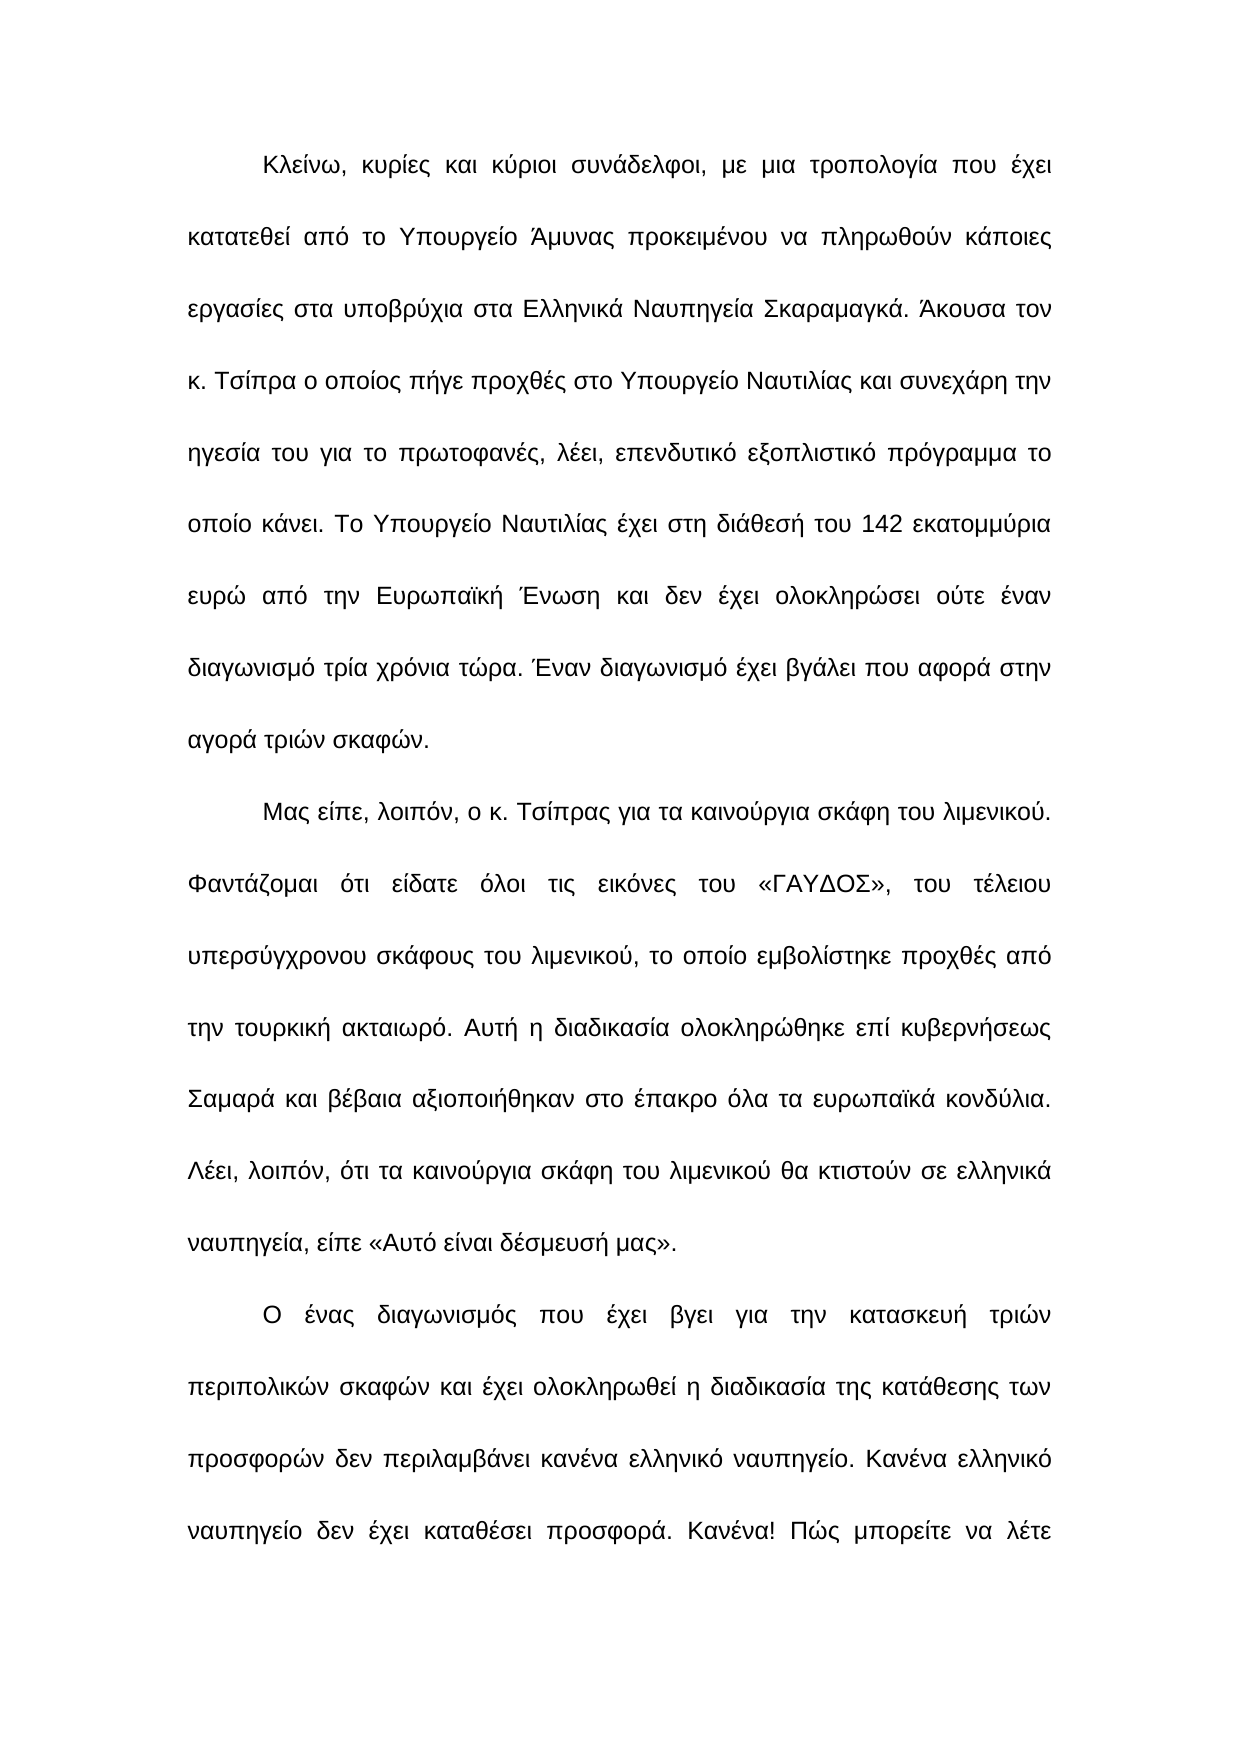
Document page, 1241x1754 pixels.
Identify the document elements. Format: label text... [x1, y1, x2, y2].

text Κλείνω, κυρίες και κύριοι συνάδελφοι, με μια τροπολογία που έχει κατατεθεί από το Υπουργείο Άμυνας προκειμένου να πληρωθούν κάποιες εργασίες στα υποβρύχια στα Ελληνικά Ναυπηγεία Σκαραμαγκά. Άκουσα τον κ. Τσίπρα ο οποίος πήγε προχθές στο Υπουργείο Ναυτιλίας και συνεχάρη την ηγεσία του για το πρωτοφανές, λέει, επενδυτικό εξοπλιστικό πρόγραμμα το οποίο κάνει. Το Υπουργείο Ναυτιλίας έχει στη διάθεσή του 142 εκατομμύρια ευρώ από την Ευρωπαϊκή Ένωση και δεν έχει ολοκληρώσει ούτε έναν διαγωνισμό τρία χρόνια τώρα. Έναν διαγωνισμό έχει βγάλει που αφορά στην αγορά τριών σκαφών. [187, 150, 1053, 754]
text Μας είπε, λοιπόν, ο κ. Τσίπρας για τα καινούργια σκάφη του λιμενικού. Φαντάζομαι ότι είδατε όλοι τις εικόνες του «ΓΑΥΔΟΣ», του τέλειου υπερσύγχρονου σκάφους του λιμενικού, το οποίο εμβολίστηκε προχθές από την τουρκική ακταιωρό. Αυτή η διαδικασία ολοκληρώθηκε επί κυβερνήσεως Σαμαρά και βέβαια αξιοποιήθηκαν στο έπακρο όλα τα ευρωπαϊκά κονδύλια. Λέει, λοιπόν, ότι τα καινούργια σκάφη του λιμενικού θα κτιστούν σε ελληνικά ναυπηγεία, είπε «Αυτό είναι δέσμευσή μας». [187, 797, 1053, 1257]
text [187, 1300, 1053, 1544]
